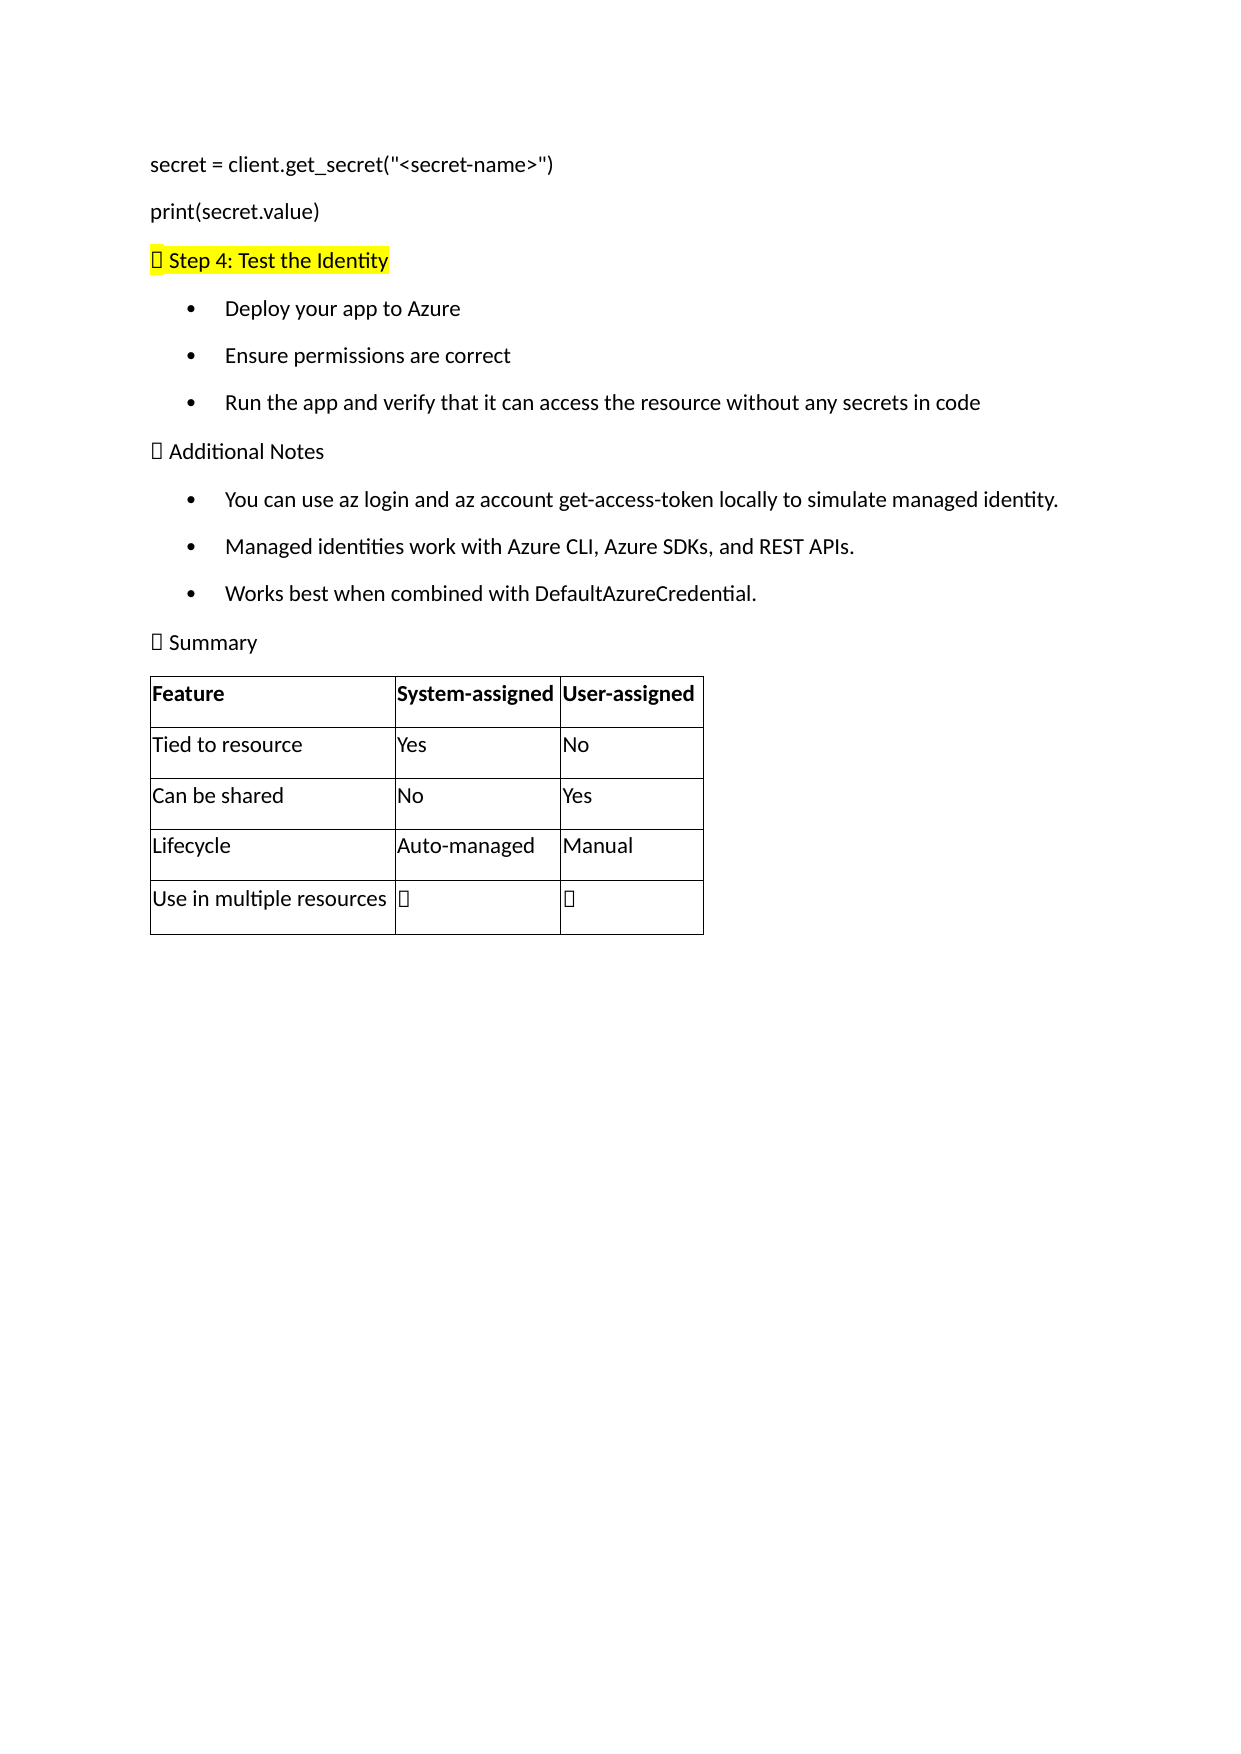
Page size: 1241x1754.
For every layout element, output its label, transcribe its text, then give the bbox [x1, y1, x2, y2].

table_cell Can be shared [151, 779, 395, 829]
table_cell ❌ [396, 881, 560, 934]
table_cell No [396, 779, 560, 829]
text secret = client.get_secret("<secret-name>") [150, 150, 1090, 178]
list You can use az login and az account get-access-token locally to simulate managed identity. [187, 485, 1090, 513]
table_cell Manual [561, 830, 703, 880]
list Ensure permissions are correct [187, 341, 1090, 369]
table_cell Yes [396, 728, 560, 778]
table_cell Use in multiple resources [151, 881, 395, 934]
table_cell Tied to resource [151, 728, 395, 778]
text ✅ Summary [150, 626, 1090, 657]
list Managed identities work with Azure CLI, Azure SDKs, and REST APIs. [187, 532, 1090, 560]
table_cell No [561, 728, 703, 778]
table_cell Lifecycle [151, 830, 395, 880]
text 📎 Additional Notes [150, 435, 1090, 466]
table_cell Auto-managed [396, 830, 560, 880]
text 🧪 Step 4: Test the Identity [164, 244, 1090, 275]
list Works best when combined with DefaultAzureCredential. [187, 579, 1090, 607]
table_header User-assigned [561, 677, 703, 727]
table_cell Yes [561, 779, 703, 829]
text print(secret.value) [150, 197, 1090, 225]
table_header System-assigned [396, 677, 560, 727]
table_header Feature [151, 677, 395, 727]
table_cell ✅ [561, 881, 703, 934]
list Deploy your app to Azure [187, 294, 1090, 322]
list Run the app and verify that it can access the resource without any secrets in code [187, 388, 1090, 416]
